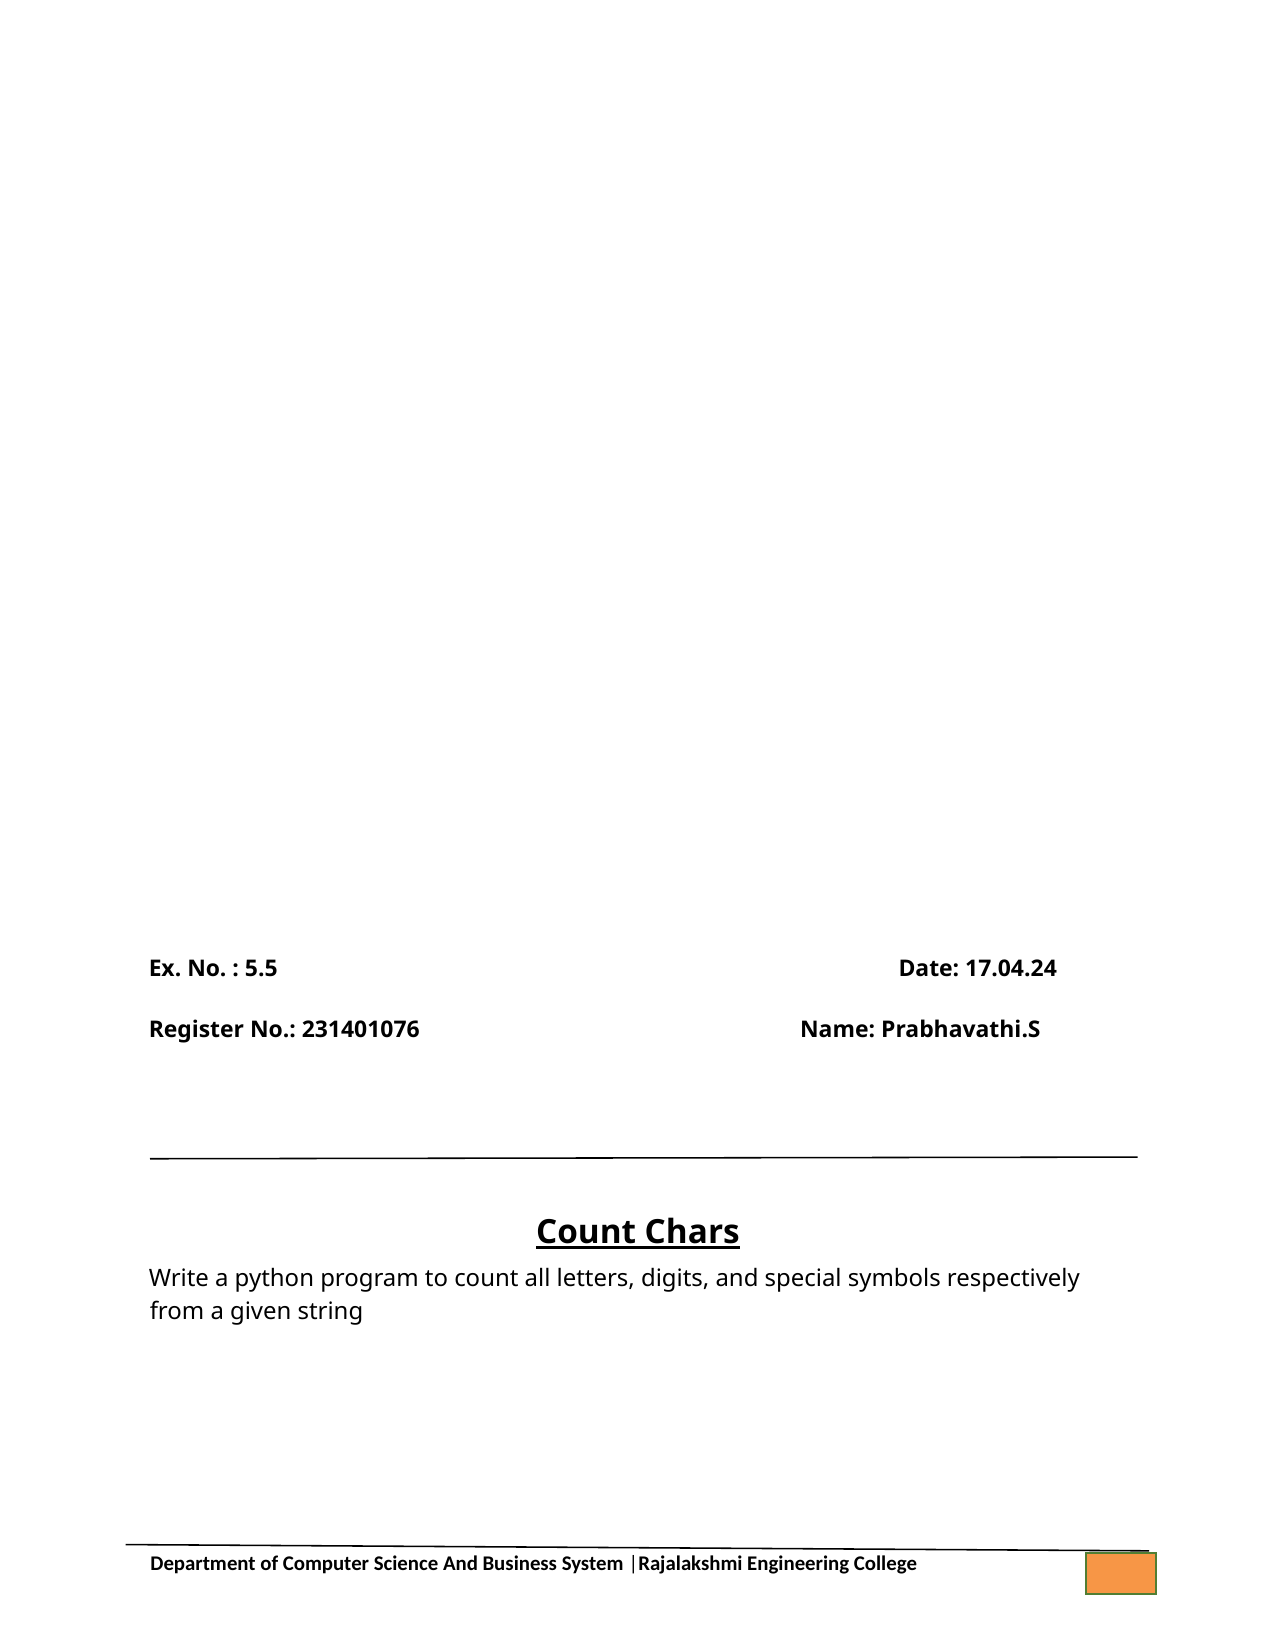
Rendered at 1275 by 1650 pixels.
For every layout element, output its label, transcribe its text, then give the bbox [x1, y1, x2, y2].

text Write a python program to count all letters, digits, and special symbols respectively from a given string [148, 1260, 1132, 1326]
subtitle Count Chars [150, 1208, 1125, 1253]
text Register No.: 231401076 Name: Prabhavathi.S [148, 1013, 1132, 1044]
text Ex. No. : 5.5 Date: 17.04.24 [148, 952, 1132, 983]
